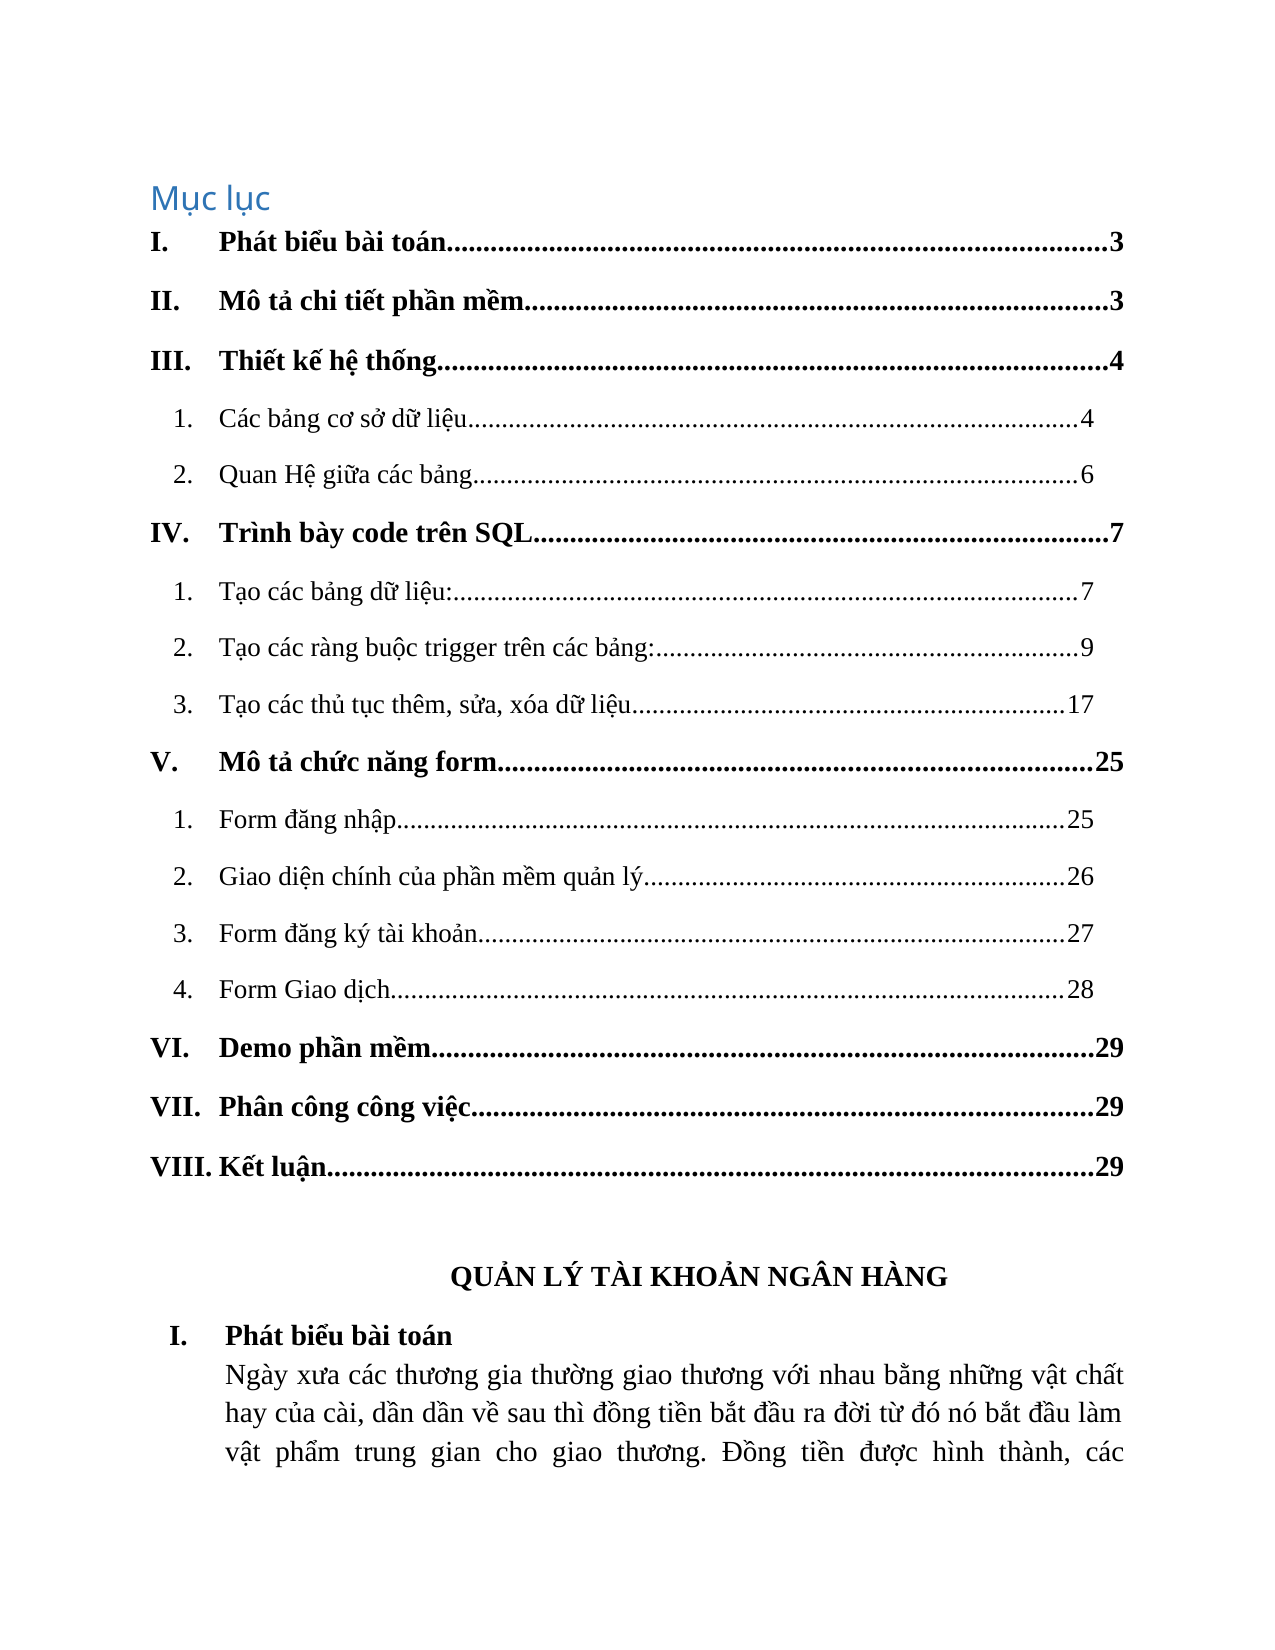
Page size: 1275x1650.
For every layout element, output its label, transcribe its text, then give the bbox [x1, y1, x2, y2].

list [225, 1357, 1125, 1468]
text QUẢN LÝ TÀI KHOẢN NGÂN HÀNG [375, 1259, 1125, 1293]
list Phát biểu bài toán [187, 1318, 1125, 1352]
